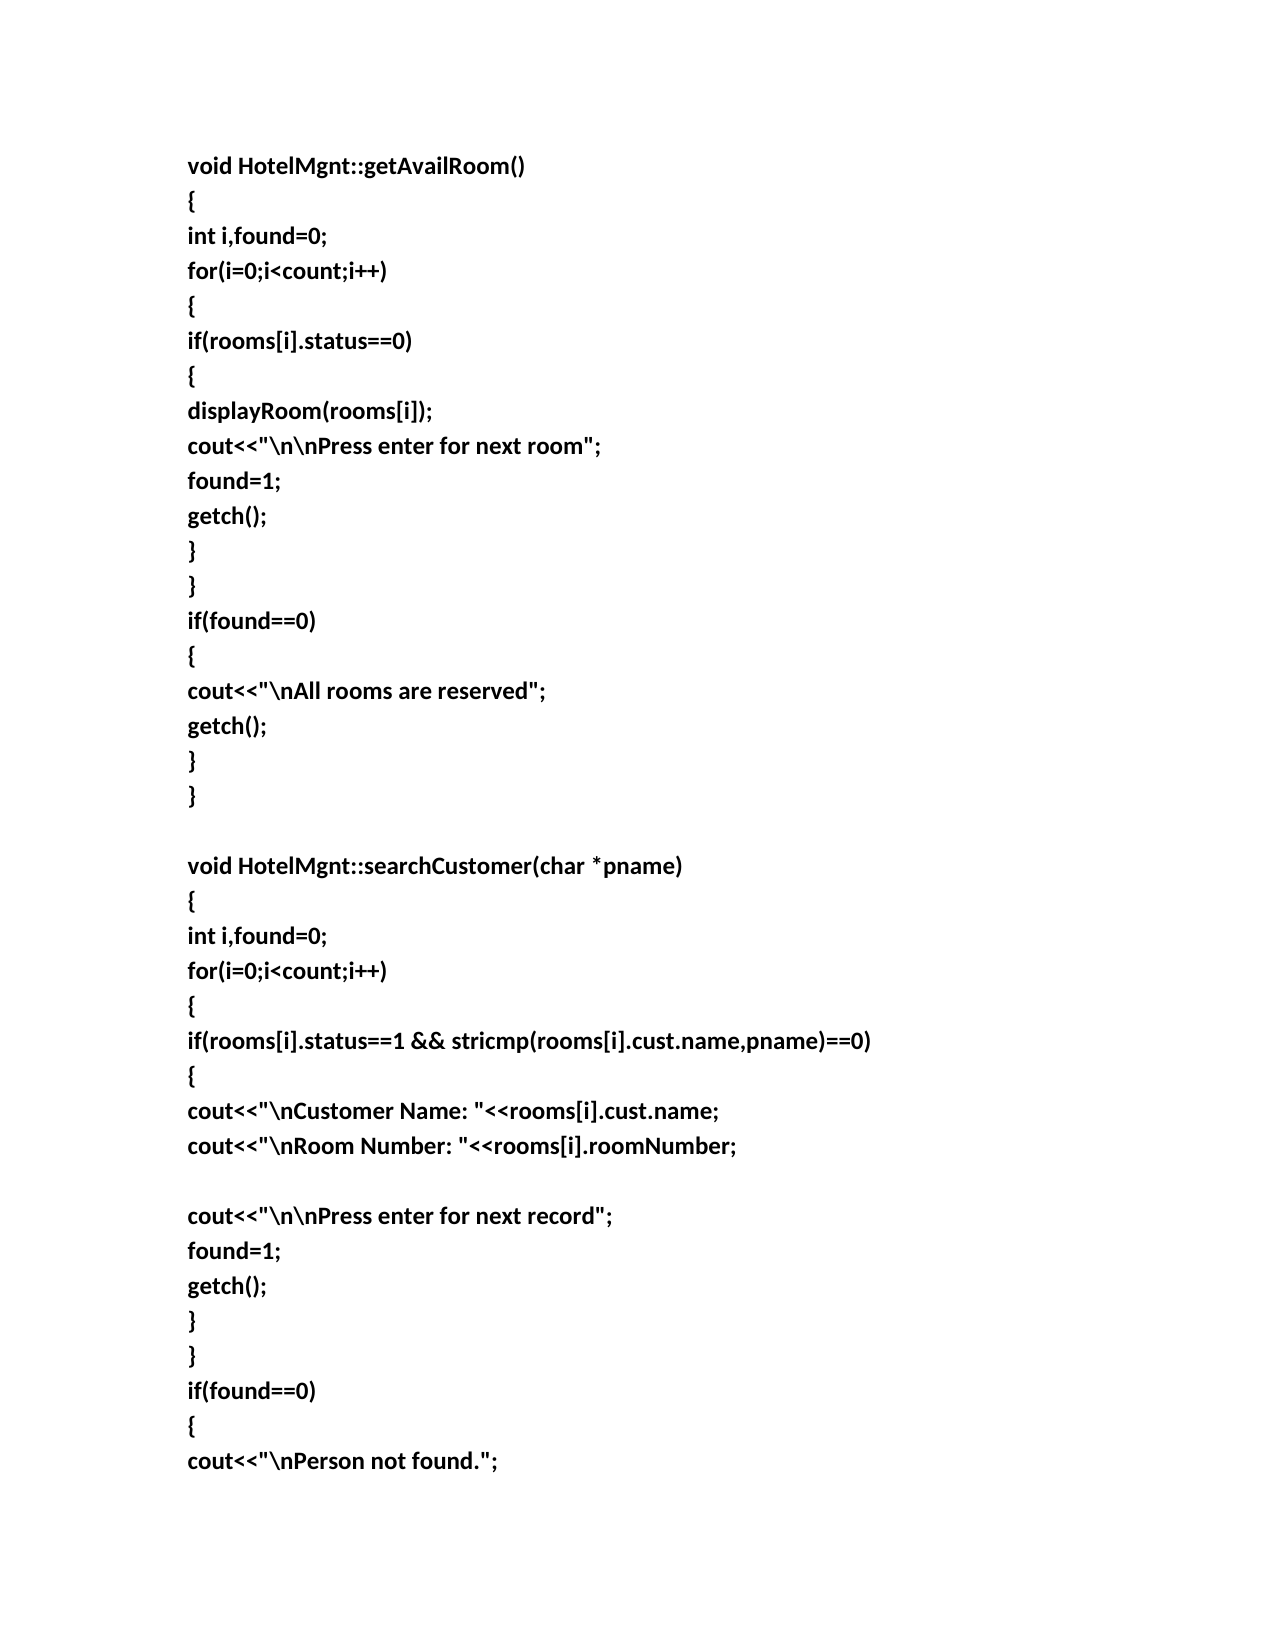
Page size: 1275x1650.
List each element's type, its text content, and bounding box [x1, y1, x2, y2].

list if(found==0) [187, 605, 1125, 636]
list found=1; [187, 465, 1125, 496]
list } [187, 535, 1125, 566]
list cout<<"\n\nPress enter for next room"; [187, 430, 1125, 461]
list void HotelMgnt::searchCustomer(char *pname) [187, 850, 1125, 881]
list } [187, 1305, 1125, 1336]
list if(found==0) [187, 1375, 1125, 1406]
list } [187, 1340, 1125, 1371]
list { [187, 1060, 1125, 1091]
list displayRoom(rooms[i]); [187, 395, 1125, 426]
list } [187, 745, 1125, 776]
list found=1; [187, 1235, 1125, 1266]
list getch(); [187, 1270, 1125, 1301]
list cout<<"\nCustomer Name: "<<rooms[i].cust.name; [187, 1095, 1125, 1126]
list } [187, 570, 1125, 601]
list if(rooms[i].status==1 && stricmp(rooms[i].cust.name,pname)==0) [187, 1025, 1125, 1056]
list { [187, 885, 1125, 916]
list { [187, 990, 1125, 1021]
list cout<<"\nPerson not found."; [187, 1445, 1125, 1476]
list { [187, 360, 1125, 391]
list void HotelMgnt::getAvailRoom() [187, 150, 1125, 181]
list for(i=0;i<count;i++) [187, 955, 1125, 986]
list cout<<"\n\nPress enter for next record"; [187, 1200, 1125, 1231]
list if(rooms[i].status==0) [187, 325, 1125, 356]
list { [187, 185, 1125, 216]
list } [187, 780, 1125, 811]
list getch(); [187, 710, 1125, 741]
list cout<<"\nRoom Number: "<<rooms[i].roomNumber; [187, 1130, 1125, 1161]
list { [187, 290, 1125, 321]
list { [187, 1410, 1125, 1441]
list for(i=0;i<count;i++) [187, 255, 1125, 286]
list cout<<"\nAll rooms are reserved"; [187, 675, 1125, 706]
list int i,found=0; [187, 220, 1125, 251]
list int i,found=0; [187, 920, 1125, 951]
list getch(); [187, 500, 1125, 531]
list { [187, 640, 1125, 671]
